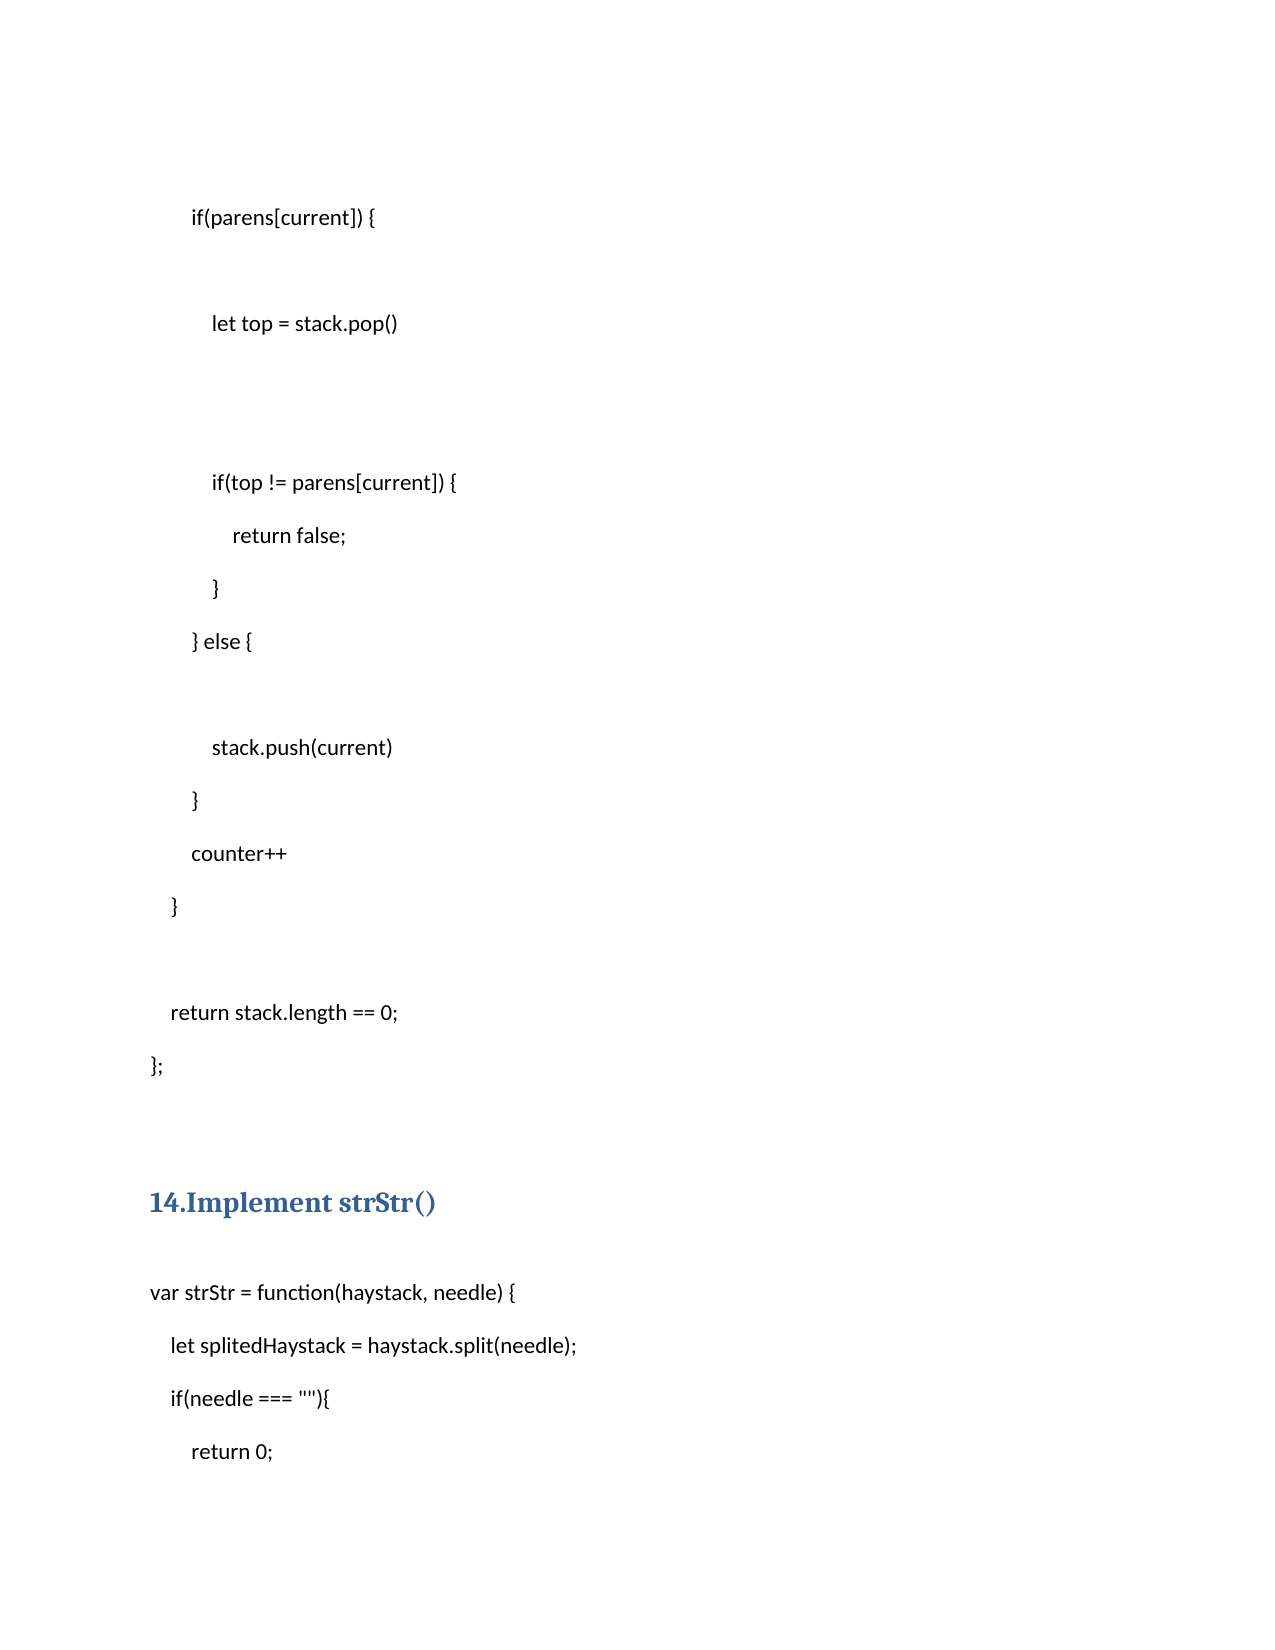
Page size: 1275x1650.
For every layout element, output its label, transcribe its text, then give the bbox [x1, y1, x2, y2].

subtitle 14.Implement strStr() [150, 1187, 1125, 1220]
text } [150, 574, 1125, 602]
text counter++ [150, 839, 1125, 867]
text } else { [150, 627, 1125, 655]
text stack.push(current) [150, 733, 1125, 761]
text var strStr = function(haystack, needle) { [150, 1278, 1125, 1306]
text if(top != parens[current]) { [150, 468, 1125, 496]
text let top = stack.pop() [150, 309, 1125, 337]
text return false; [150, 521, 1125, 549]
text } [150, 786, 1125, 814]
text return 0; [150, 1437, 1125, 1465]
text if(needle === ""){ [150, 1384, 1125, 1412]
text return stack.length == 0; [150, 998, 1125, 1026]
text let splitedHaystack = haystack.split(needle); [150, 1331, 1125, 1359]
text } [150, 892, 1125, 920]
text if(parens[current]) { [150, 203, 1125, 231]
text }; [150, 1051, 1125, 1079]
